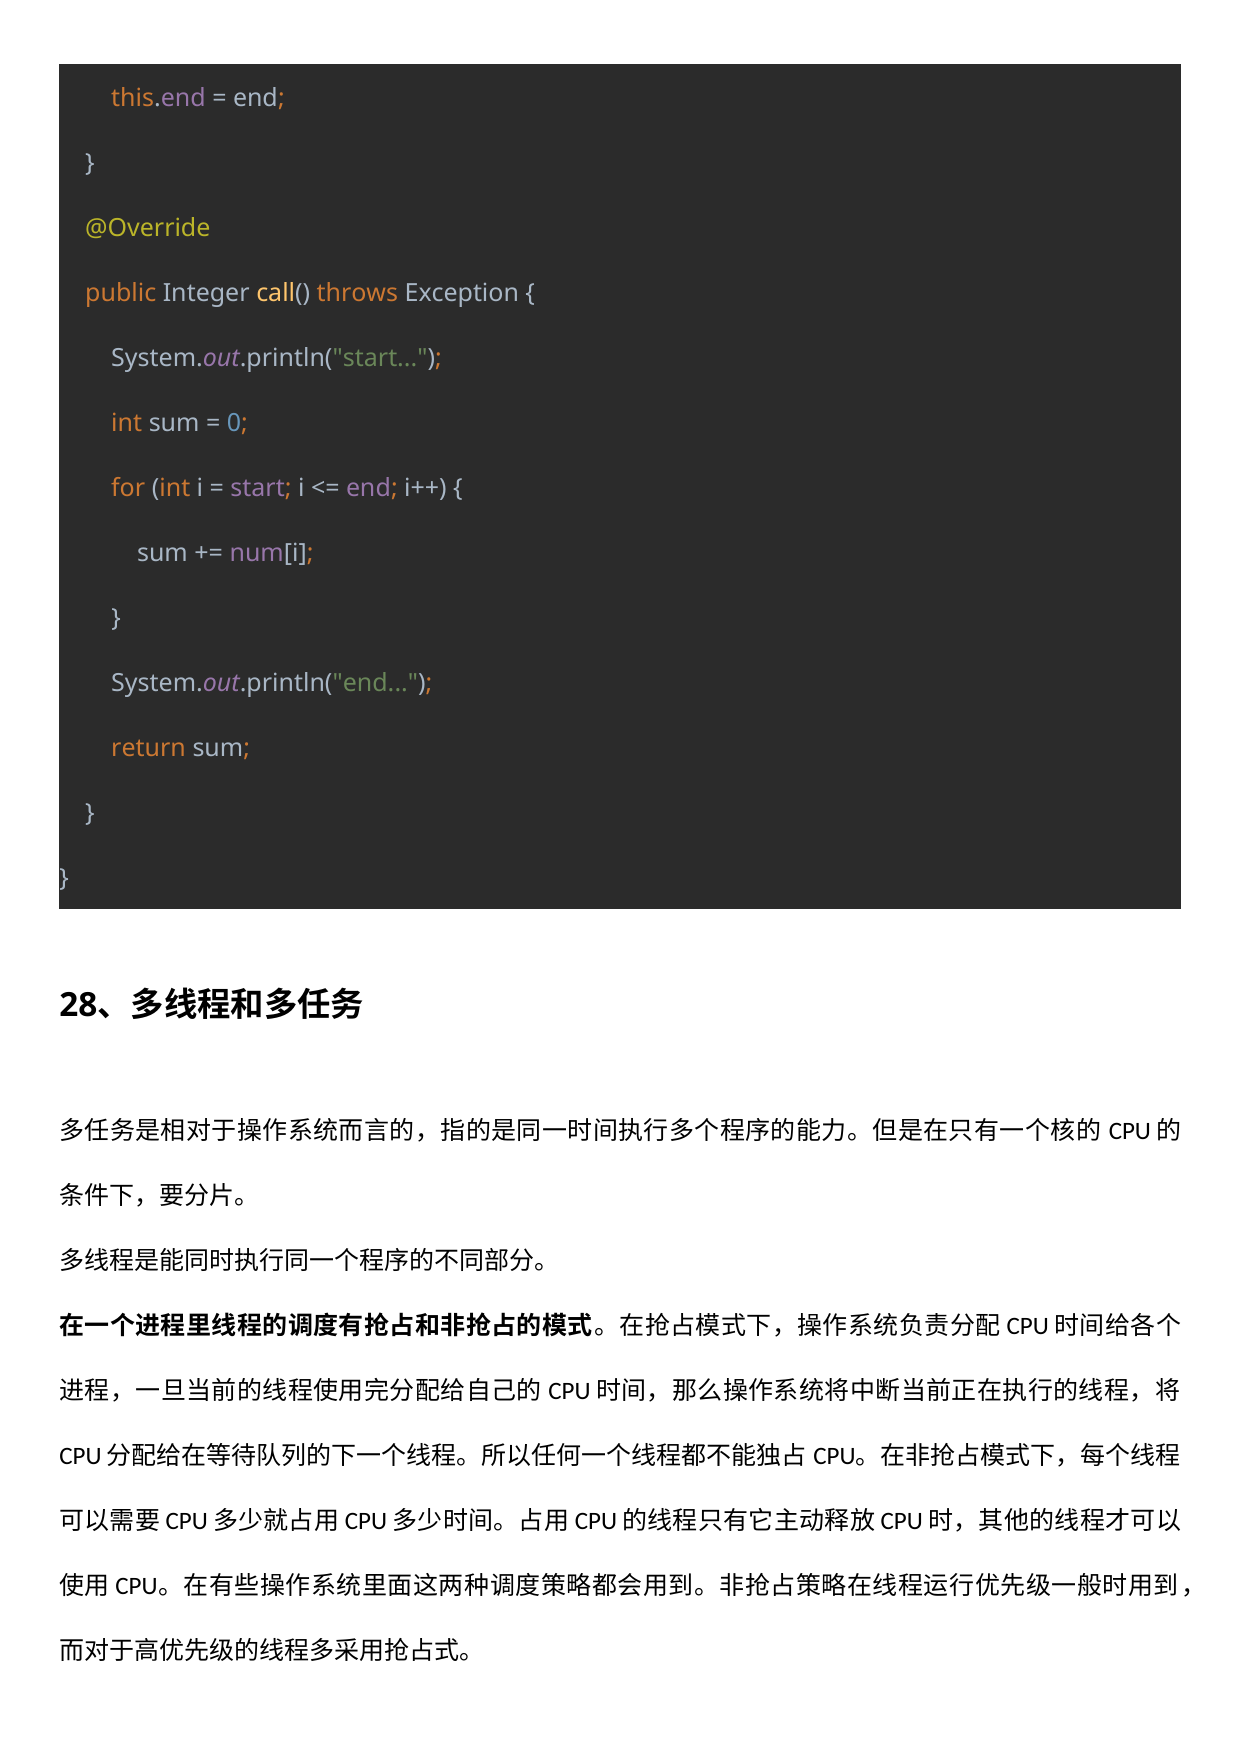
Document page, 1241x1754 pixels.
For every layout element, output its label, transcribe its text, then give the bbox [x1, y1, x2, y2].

text 多任务是相对于操作系统而言的，指的是同一时间执行多个程序的能力。但是在只有一个核的CPU的条件下，要分片。 [59, 1096, 1181, 1226]
text 在一个进程里线程的调度有抢占和非抢占的模式。在抢占模式下，操作系统负责分配CPU时间给各个进程，一旦当前的线程使用完分配给自己的CPU时间，那么操作系统将中断当前正在执行的线程，将CPU分配给在等待队列的下一个线程。所以任何一个线程都不能独占CPU。在非抢占模式下，每个线程可以需要CPU多少就占用CPU多少时间。占用CPU的线程只有它主动释放CPU时，其他的线程才可以使用CPU。在有些操作系统里面这两种调度策略都会用到。非抢占策略在线程运行优先级一般时用到，而对于高优先级的线程多采用抢占式。 [59, 1291, 1181, 1681]
text 多线程是能同时执行同一个程序的不同部分。 [59, 1226, 1181, 1291]
subtitle 28、多线程和多任务 [59, 969, 1181, 1034]
